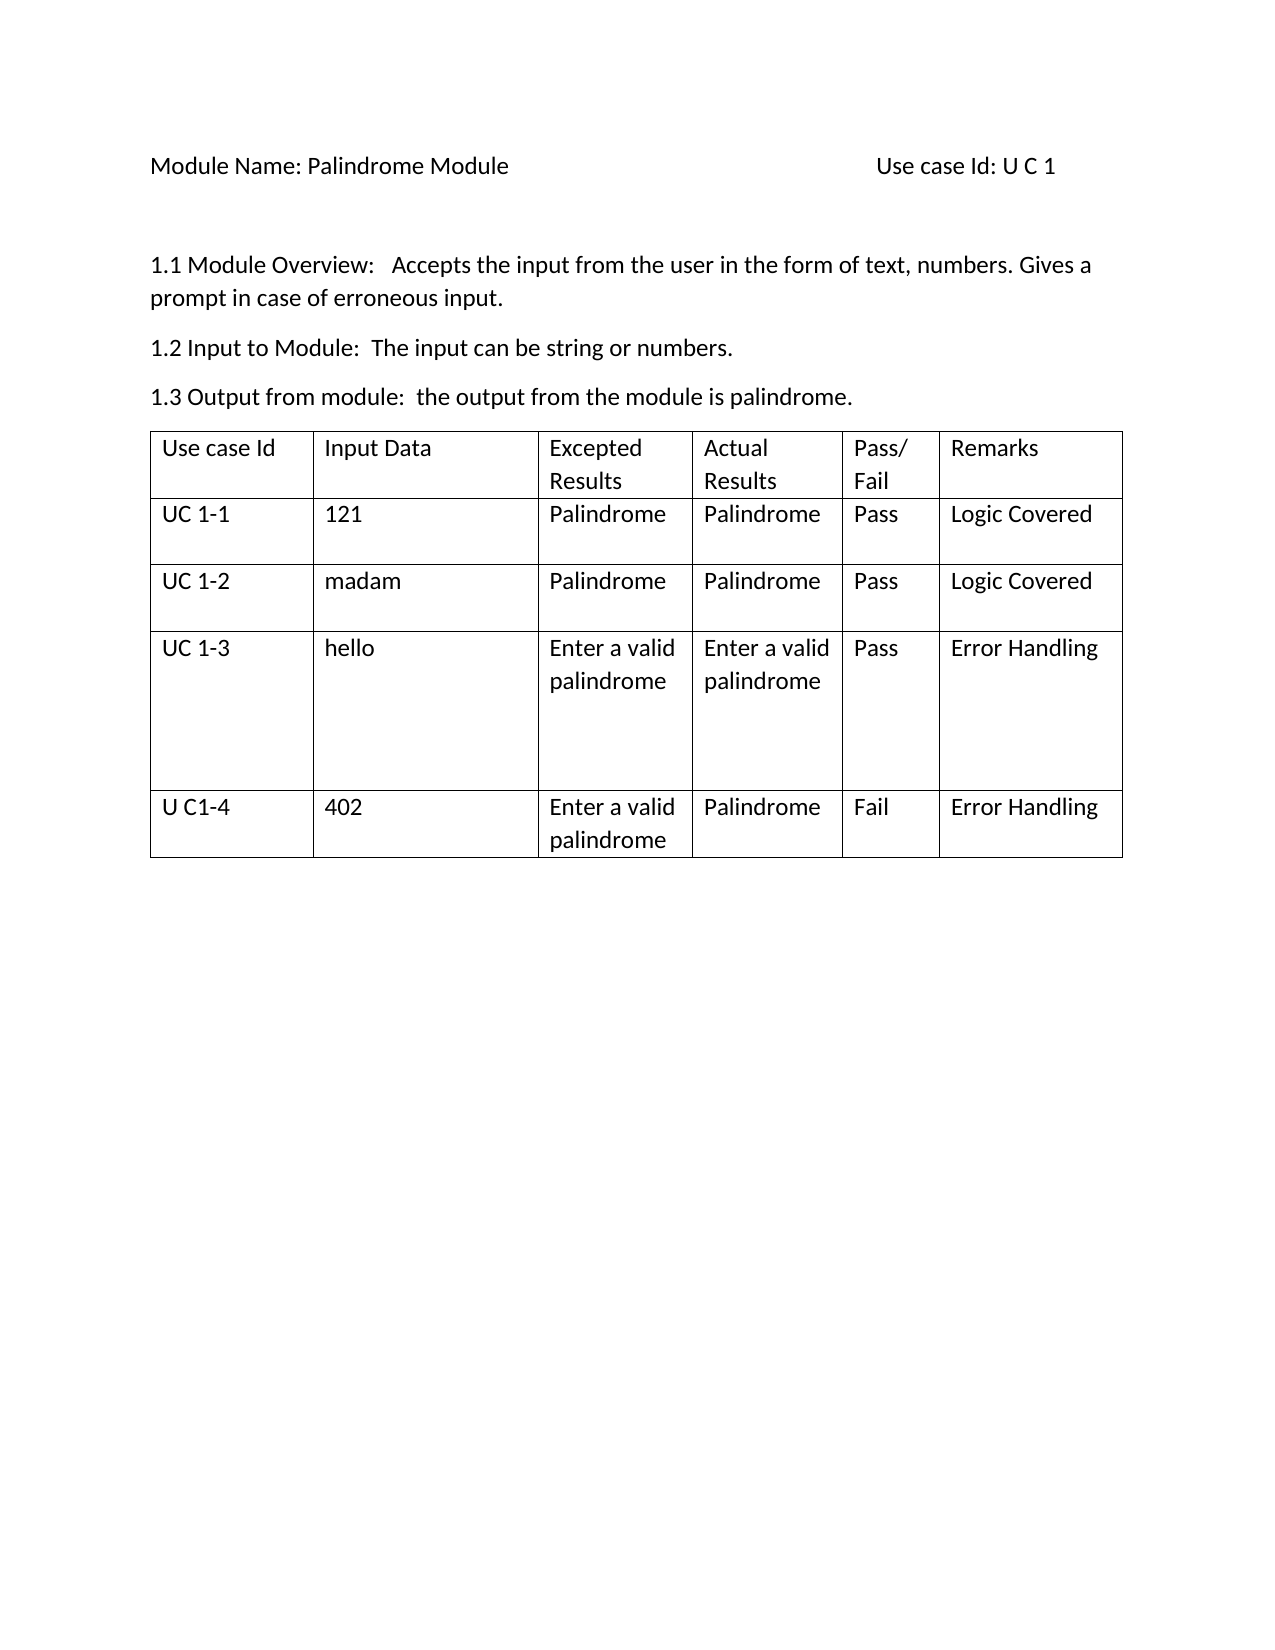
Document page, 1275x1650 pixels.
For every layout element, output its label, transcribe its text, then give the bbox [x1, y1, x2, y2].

table_cell hello [314, 632, 538, 790]
table_header Input Data [314, 432, 538, 497]
table_cell Pass [843, 565, 939, 631]
table_cell Error Handling [940, 791, 1122, 857]
text 1.2 Input to Module: The input can be string or numbers. [150, 332, 1125, 362]
table_header Pass/Fail [843, 432, 939, 497]
table_header Use case Id [151, 432, 313, 497]
table_cell Enter a valid palindrome [693, 632, 842, 790]
text 1.1 Module Overview: Accepts the input from the user in the form of text, numbers. Gives a prompt in case of erroneous input. [150, 249, 1125, 313]
text 1.3 Output from module: the output from the module is palindrome. [150, 381, 1125, 412]
table_cell UC 1-3 [151, 632, 313, 790]
table_cell Palindrome [539, 565, 692, 631]
table_header Excepted Results [539, 432, 692, 497]
table_header Remarks [940, 432, 1122, 497]
table_cell Pass [843, 499, 939, 564]
table_cell Palindrome [693, 791, 842, 857]
table_cell Palindrome [693, 565, 842, 631]
table_cell Palindrome [539, 499, 692, 564]
table_cell 121 [314, 499, 538, 564]
table_cell Logic Covered [940, 565, 1122, 631]
table_cell U C1-4 [151, 791, 313, 857]
table_cell madam [314, 565, 538, 631]
table_cell Palindrome [693, 499, 842, 564]
table_cell Pass [843, 632, 939, 790]
table_cell UC 1-2 [151, 565, 313, 631]
table_cell 402 [314, 791, 538, 857]
text Module Name: Palindrome Module Use case Id: U C 1 [150, 150, 1125, 181]
table_cell UC 1-1 [151, 499, 313, 564]
table_header Actual Results [693, 432, 842, 497]
table_cell Error Handling [940, 632, 1122, 790]
table_cell Fail [843, 791, 939, 857]
table_cell Enter a valid palindrome [539, 791, 692, 857]
table_cell Enter a valid palindrome [539, 632, 692, 790]
table_cell Logic Covered [940, 499, 1122, 564]
